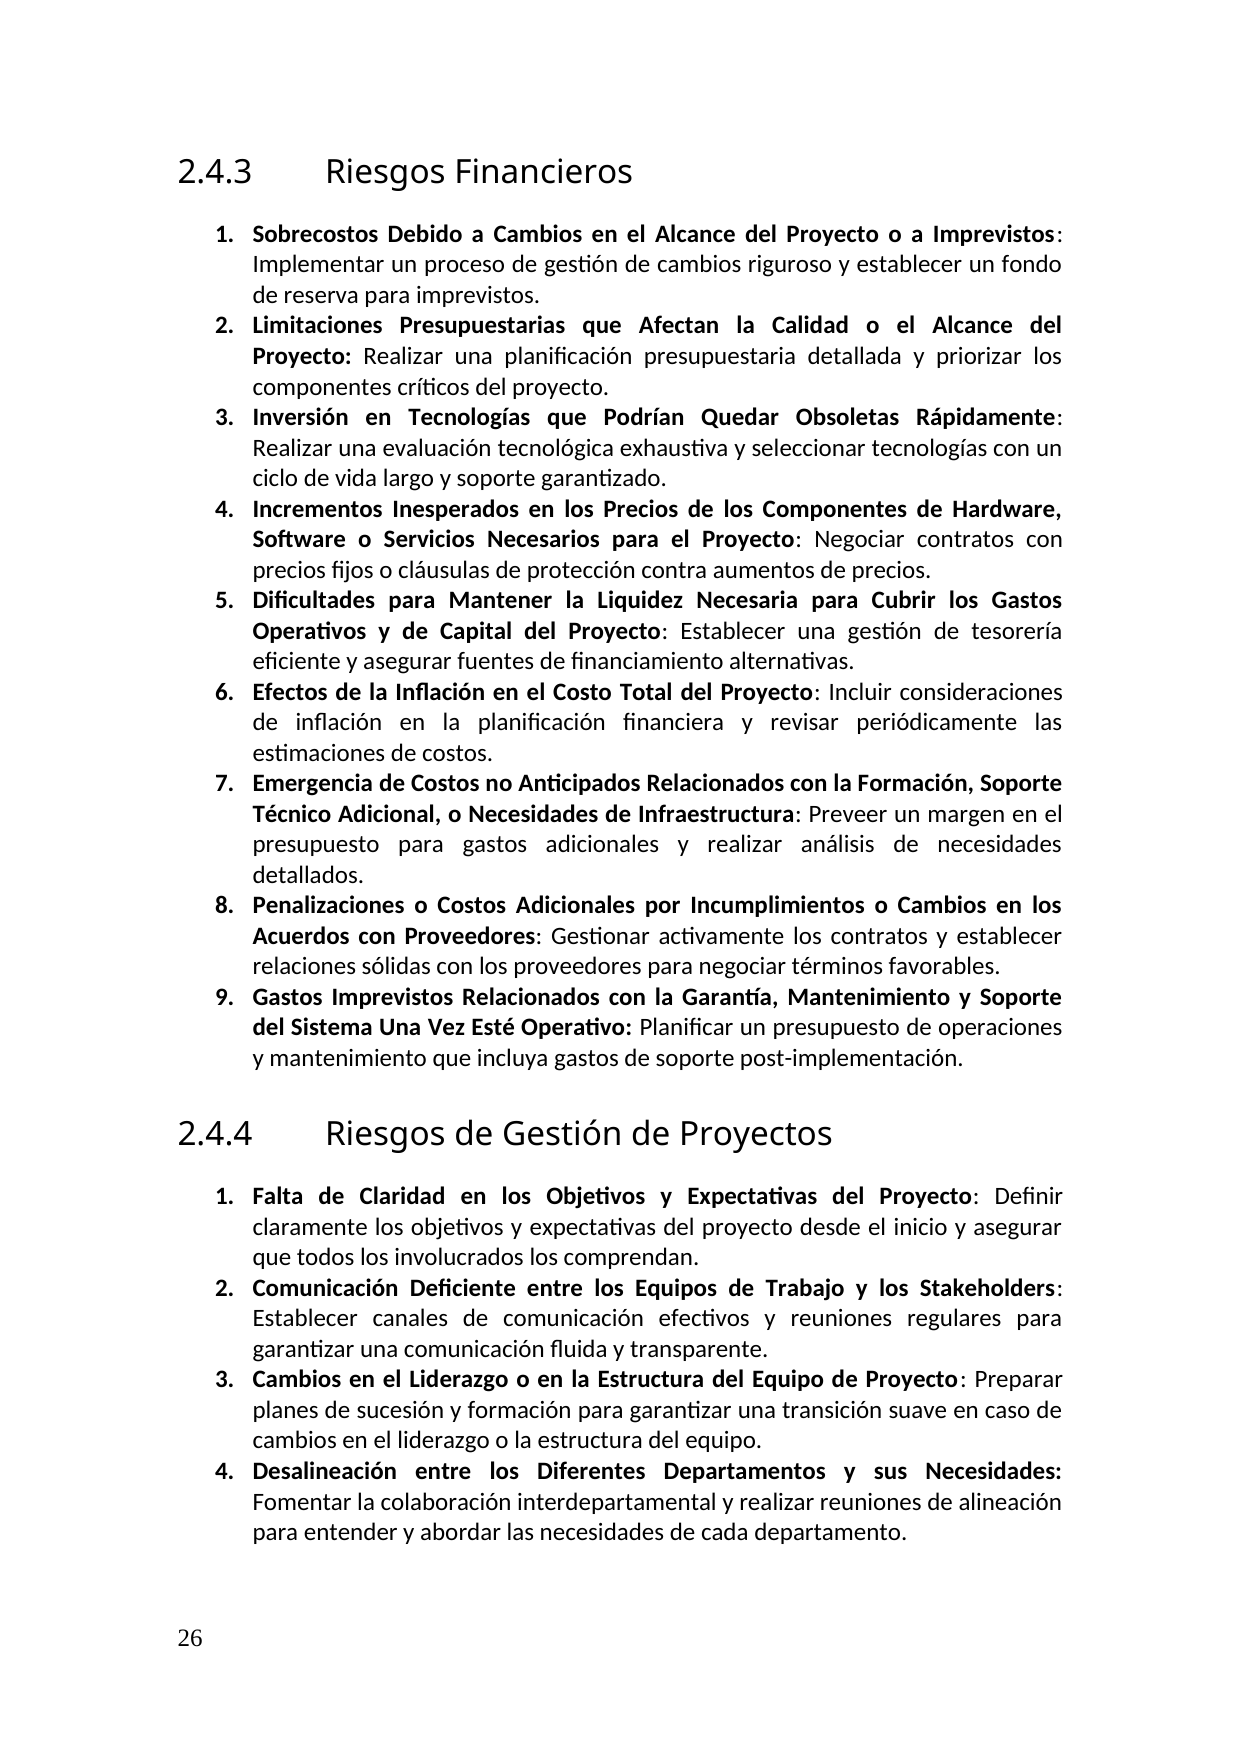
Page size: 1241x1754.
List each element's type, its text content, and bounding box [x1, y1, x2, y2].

list Gastos Imprevistos Relacionados con la Garantía, Mantenimiento y Soporte del Sistema Una Vez Esté Operativo: Planificar un presupuesto de operaciones y mantenimiento que incluya gastos de soporte post-implementación. [215, 981, 1063, 1073]
list Sobrecostos Debido a Cambios en el Alcance del Proyecto o a Imprevistos: Implementar un proceso de gestión de cambios riguroso y establecer un fondo de reserva para imprevistos. [215, 218, 1063, 309]
list Limitaciones Presupuestarias que Afectan la Calidad o el Alcance del Proyecto: Realizar una planificación presupuestaria detallada y priorizar los componentes críticos del proyecto. [215, 309, 1063, 401]
list Dificultades para Mantener la Liquidez Necesaria para Cubrir los Gastos Operativos y de Capital del Proyecto: Establecer una gestión de tesorería eficiente y asegurar fuentes de financiamiento alternativas. [215, 584, 1063, 676]
list Cambios en el Liderazgo o en la Estructura del Equipo de Proyecto: Preparar planes de sucesión y formación para garantizar una transición suave en caso de cambios en el liderazgo o la estructura del equipo. [215, 1364, 1063, 1455]
list Emergencia de Costos no Anticipados Relacionados con la Formación, Soporte Técnico Adicional, o Necesidades de Infraestructura: Preveer un margen en el presupuesto para gastos adicionales y realizar análisis de necesidades detallados. [215, 767, 1063, 889]
list Efectos de la Inflación en el Costo Total del Proyecto: Incluir consideraciones de inflación en la planificación financiera y revisar periódicamente las estimaciones de costos. [215, 676, 1063, 767]
list Falta de Claridad en los Objetivos y Expectativas del Proyecto: Definir claramente los objetivos y expectativas del proyecto desde el inicio y asegurar que todos los involucrados los comprendan. [215, 1181, 1063, 1272]
list Incrementos Inesperados en los Precios de los Componentes de Hardware, Software o Servicios Necesarios para el Proyecto: Negociar contratos con precios fijos o cláusulas de protección contra aumentos de precios. [215, 493, 1063, 584]
subtitle Riesgos de Gestión de Proyectos [177, 1110, 1063, 1156]
list Penalizaciones o Costos Adicionales por Incumplimientos o Cambios en los Acuerdos con Proveedores: Gestionar activamente los contratos y establecer relaciones sólidas con los proveedores para negociar términos favorables. [215, 889, 1063, 981]
list Desalineación entre los Diferentes Departamentos y sus Necesidades: Fomentar la colaboración interdepartamental y realizar reuniones de alineación para entender y abordar las necesidades de cada departamento. [215, 1455, 1063, 1547]
subtitle Riesgos Financieros [177, 148, 1063, 193]
list Inversión en Tecnologías que Podrían Quedar Obsoletas Rápidamente: Realizar una evaluación tecnológica exhaustiva y seleccionar tecnologías con un ciclo de vida largo y soporte garantizado. [215, 401, 1063, 493]
list Comunicación Deficiente entre los Equipos de Trabajo y los Stakeholders: Establecer canales de comunicación efectivos y reuniones regulares para garantizar una comunicación fluida y transparente. [215, 1272, 1063, 1364]
